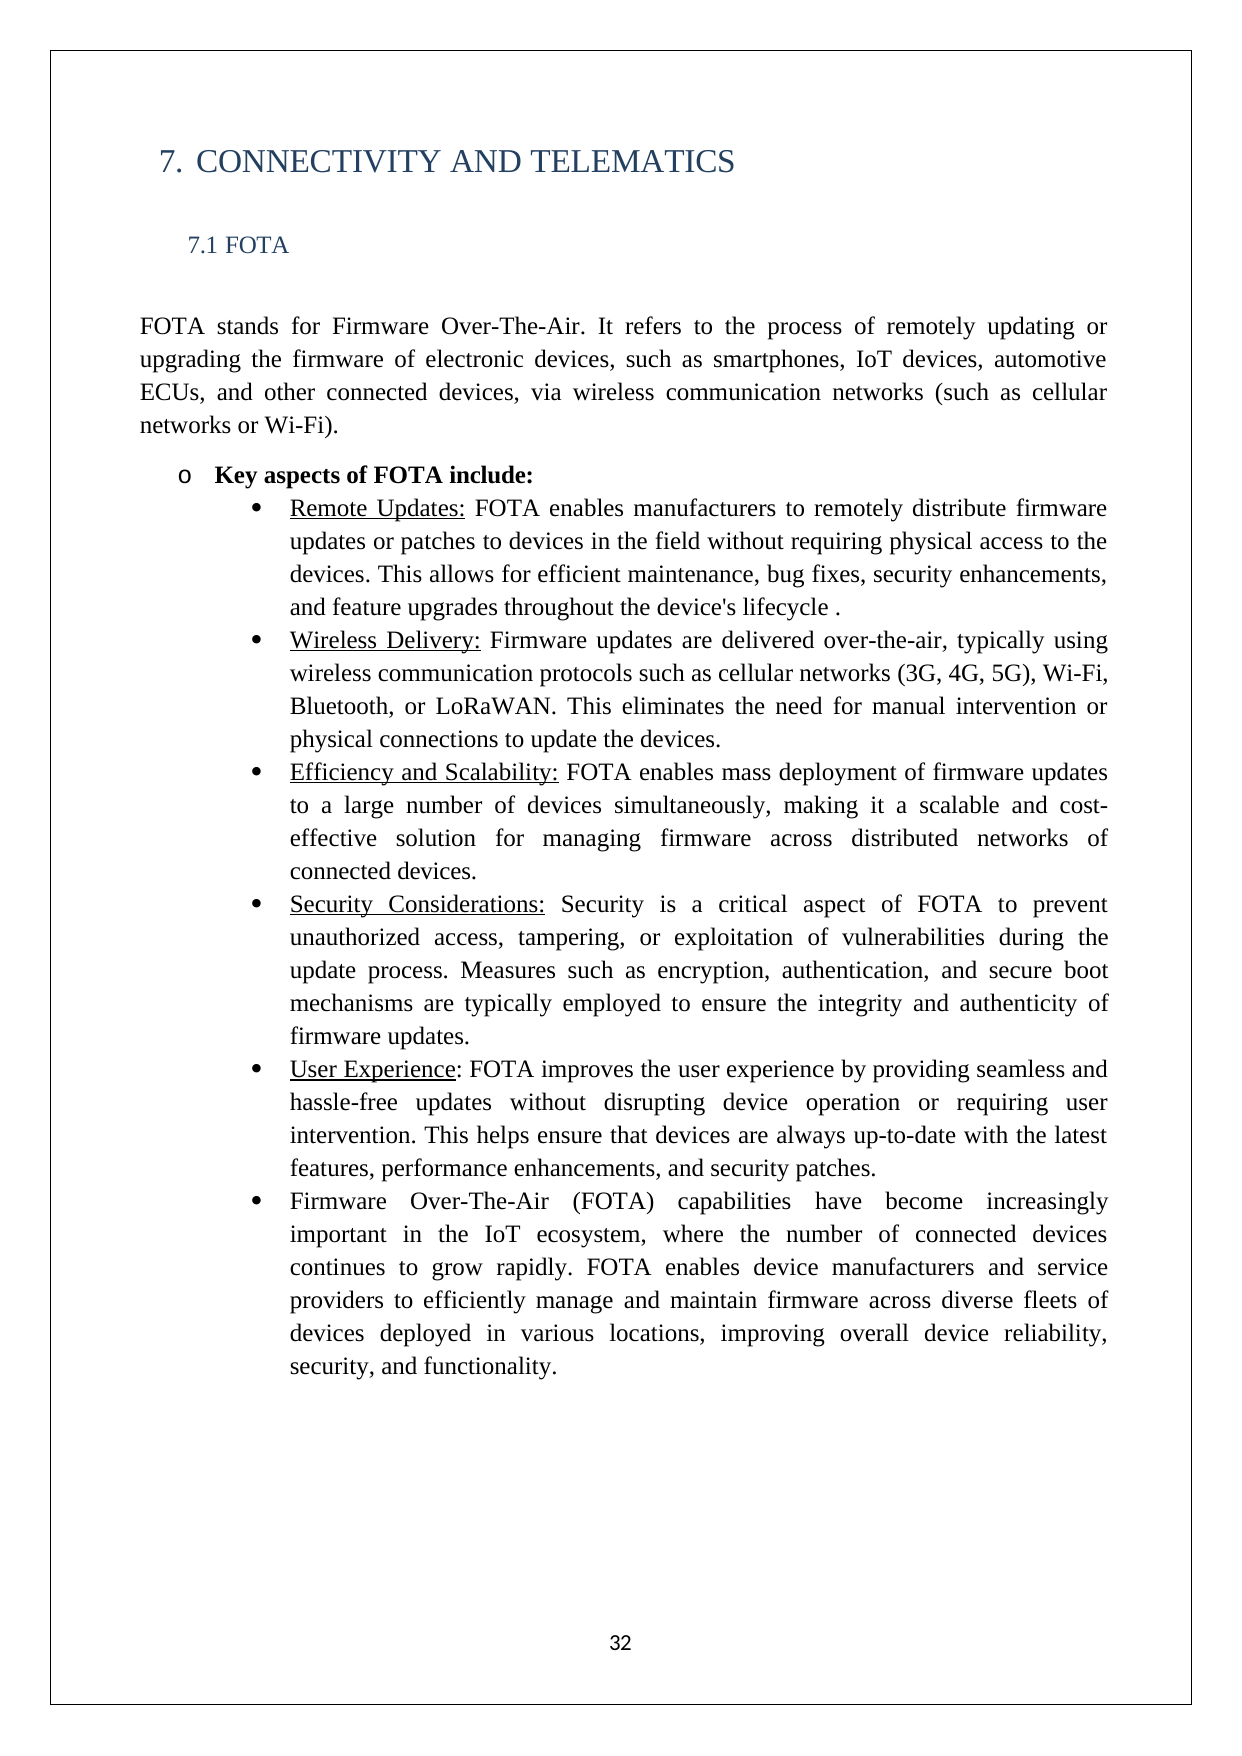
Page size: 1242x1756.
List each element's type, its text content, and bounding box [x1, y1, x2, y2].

list Remote Updates: FOTA enables manufacturers to remotely distribute firmware updates or patches to devices in the field without requiring physical access to the devices. This allows for efficient maintenance, bug fixes, security enhancements, and feature upgrades throughout the device's lifecycle . [252, 493, 1108, 621]
list Security Considerations: Security is a critical aspect of FOTA to prevent unauthorized access, tampering, or exploitation of vulnerabilities during the update process. Measures such as encryption, authentication, and secure boot mechanisms are typically employed to ensure the integrity and authenticity of firmware updates. [252, 889, 1109, 1050]
subtitle Key aspects of FOTA include: [177, 460, 1121, 491]
list User Experience: FOTA improves the user experience by providing seamless and hassle-free updates without disrupting device operation or requiring user intervention. This helps ensure that devices are always up-to-date with the latest features, performance enhancements, and security patches. [252, 1054, 1108, 1182]
text FOTA stands for Firmware Over-The-Air. It refers to the process of remotely updating or upgrading the firmware of electronic devices, such as smartphones, IoT devices, automotive ECUs, and other connected devices, via wireless communication networks (such as cellular networks or Wi-Fi). [139, 311, 1108, 439]
list Wireless Delivery: Firmware updates are delivered over-the-air, typically using wireless communication protocols such as cellular networks (3G, 4G, 5G), Wi-Fi, Bluetooth, or LoRaWAN. This eliminates the need for manual intervention or physical connections to update the devices. [252, 625, 1109, 753]
subtitle CONNECTIVITY AND TELEMATICS [158, 141, 1121, 179]
list Efficiency and Scalability: FOTA enables mass deployment of firmware updates to a large number of devices simultaneously, making it a scalable and cost- effective solution for managing firmware across distributed networks of connected devices. [252, 757, 1108, 885]
list FOTA [187, 230, 1121, 259]
list Firmware Over-The-Air (FOTA) capabilities have become increasingly important in the IoT ecosystem, where the number of connected devices continues to grow rapidly. FOTA enables device manufacturers and service providers to efficiently manage and maintain firmware across diverse fleets of devices deployed in various locations, improving overall device reliability, security, and functionality. [252, 1186, 1108, 1380]
